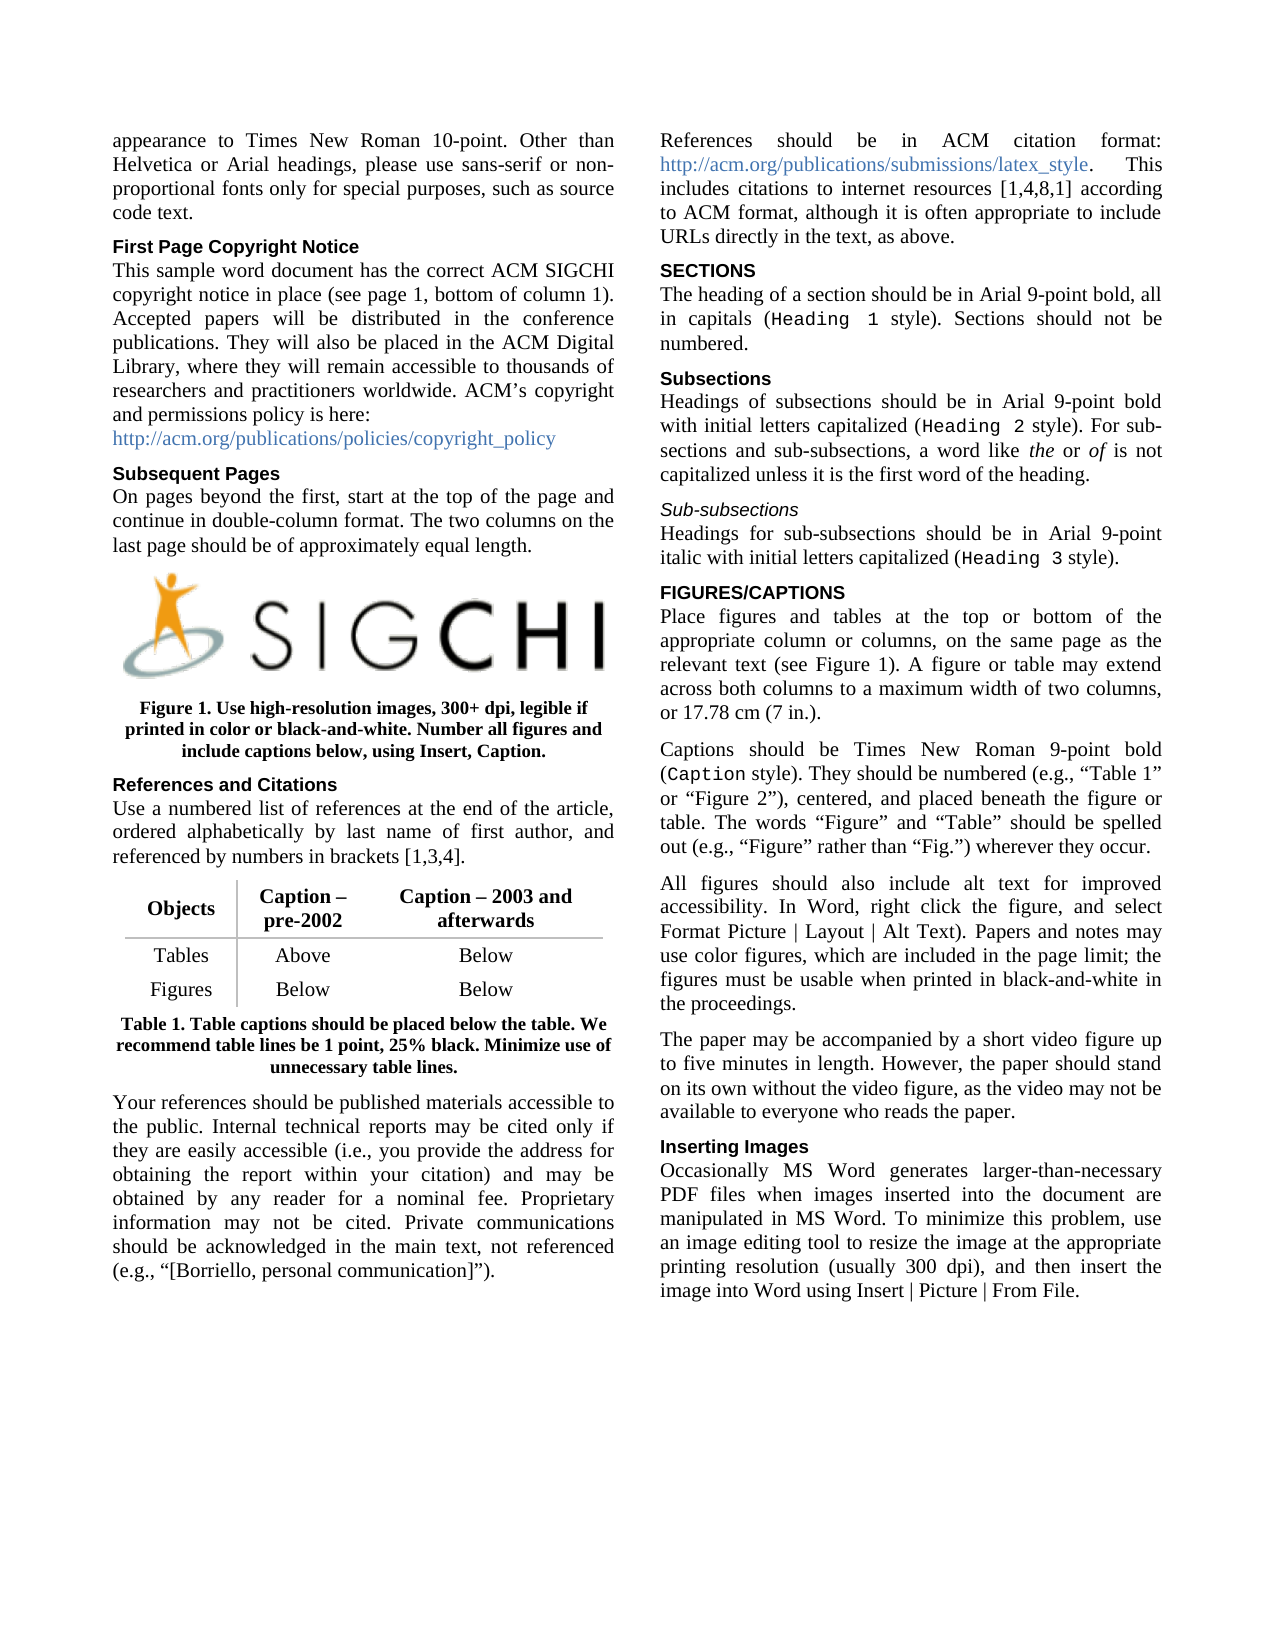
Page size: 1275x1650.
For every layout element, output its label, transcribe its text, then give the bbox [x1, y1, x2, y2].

text Headings for sub-subsections should be in Arial 9-point italic with initial letters capitalized (Heading 3 style). [660, 521, 1162, 570]
text On pages beyond the first, start at the top of the page and continue in double-column format. The two columns on the last page should be of approximately equal length. [112, 484, 615, 557]
text Your references should be published materials accessible to the public. Internal technical reports may be cited only if they are easily accessible (i.e., you provide the address for obtaining the report within your citation) and may be obtained by any reader for a nominal fee. Proprietary information may not be cited. Private communications should be acknowledged in the main text, not referenced (e.g., “[Borriello, personal communication]”). [112, 1090, 615, 1282]
text This sample word document has the correct ACM SIGCHI copyright notice in place (see page 1, bottom of column 1). Accepted papers will be distributed in the conference publications. They will also be placed in the ACM Digital Library, where they will remain accessible to thousands of researchers and practitioners worldwide. ACM’s copyright and permissions policy is here: [112, 258, 615, 426]
text Use a numbered list of references at the end of the article, ordered alphabetically by last name of first author, and referenced by numbers in brackets [1,3,4]. [112, 795, 615, 868]
table_cell Below [368, 971, 603, 1007]
text Headings of subsections should be in Arial 9-point bold with initial letters capitalized (Heading 2 style). For sub-sections and sub-subsections, a word like the or of is not capitalized unless it is the first word of the heading. [660, 389, 1162, 486]
subtitle Inserting Images [660, 1136, 1162, 1158]
text Figure 1. Use high-resolution images, 300+ dpi, legible if printed in color or black-and-white. Number all figures and include captions below, using Insert, Caption. [112, 697, 615, 761]
text The heading of a section should be in Arial 9-point bold, all in capitals (Heading 1 style). Sections should not be numbered. [660, 282, 1162, 355]
text The paper may be accompanied by a short video figure up to five minutes in length. However, the paper should stand on its own without the video figure, as the video may not be available to everyone who reads the paper. [660, 1027, 1162, 1123]
table_cell Tables [125, 939, 236, 971]
text Place figures and tables at the top or bottom of the appropriate column or columns, on the same page as the relevant text (see Figure 1). A figure or table may extend across both columns to a maximum width of two columns, or 17.78 cm (7 in.). [660, 604, 1162, 724]
text Table 1. Table captions should be placed below the table. We recommend table lines be 1 point, 25% black. Minimize use of unnecessary table lines. [112, 1013, 615, 1077]
subtitle First Page Copyright Notice [112, 236, 615, 258]
text Occasionally MS Word generates larger-than-necessary PDF files when images inserted into the document are manipulated in MS Word. To minimize this problem, use an image editing tool to resize the image at the appropriate printing resolution (usually 300 dpi), and then insert the image into Word using Insert | Picture | From File. [660, 1158, 1162, 1302]
table_cell Above [238, 939, 368, 971]
table_cell Figures [125, 971, 236, 1007]
table_header Caption – 2003 and afterwards [368, 880, 603, 937]
subtitle Subsections [660, 368, 1162, 389]
table_header Caption – pre-2002 [238, 880, 368, 937]
subtitle FIGURES/CAPTIONS [660, 582, 1162, 604]
text Captions should be Times New Roman 9-point bold (Caption style). They should be numbered (e.g., “Table 1” or “Figure 2”), centered, and placed beneath the figure or table. The words “Figure” and “Table” should be spelled out (e.g., “Figure” rather than “Fig.”) wherever they occur. [660, 737, 1162, 858]
text All figures should also include alt text for improved accessibility. In Word, right click the figure, and select Format Picture | Layout | Alt Text). Papers and notes may use color figures, which are included in the page limit; the figures must be usable when printed in black-and-white in the proceedings. [660, 870, 1162, 1015]
table_cell Below [368, 939, 603, 971]
table_cell Below [238, 971, 368, 1007]
text References should be in ACM citation format: http://acm.org/publications/submissions/latex_style. This includes citations to internet resources [1,4,8,1] according to ACM format, although it is often appropriate to include URLs directly in the text, as above. [660, 127, 1162, 248]
subtitle SECTIONS [660, 260, 1162, 282]
table_header Objects [125, 880, 236, 937]
text http://acm.org/publications/policies/copyright_policy [112, 426, 615, 450]
subtitle Subsequent Pages [112, 463, 615, 484]
subtitle Sub-subsections [660, 499, 1162, 521]
picture [112, 569, 615, 685]
subtitle References and Citations [112, 774, 615, 795]
